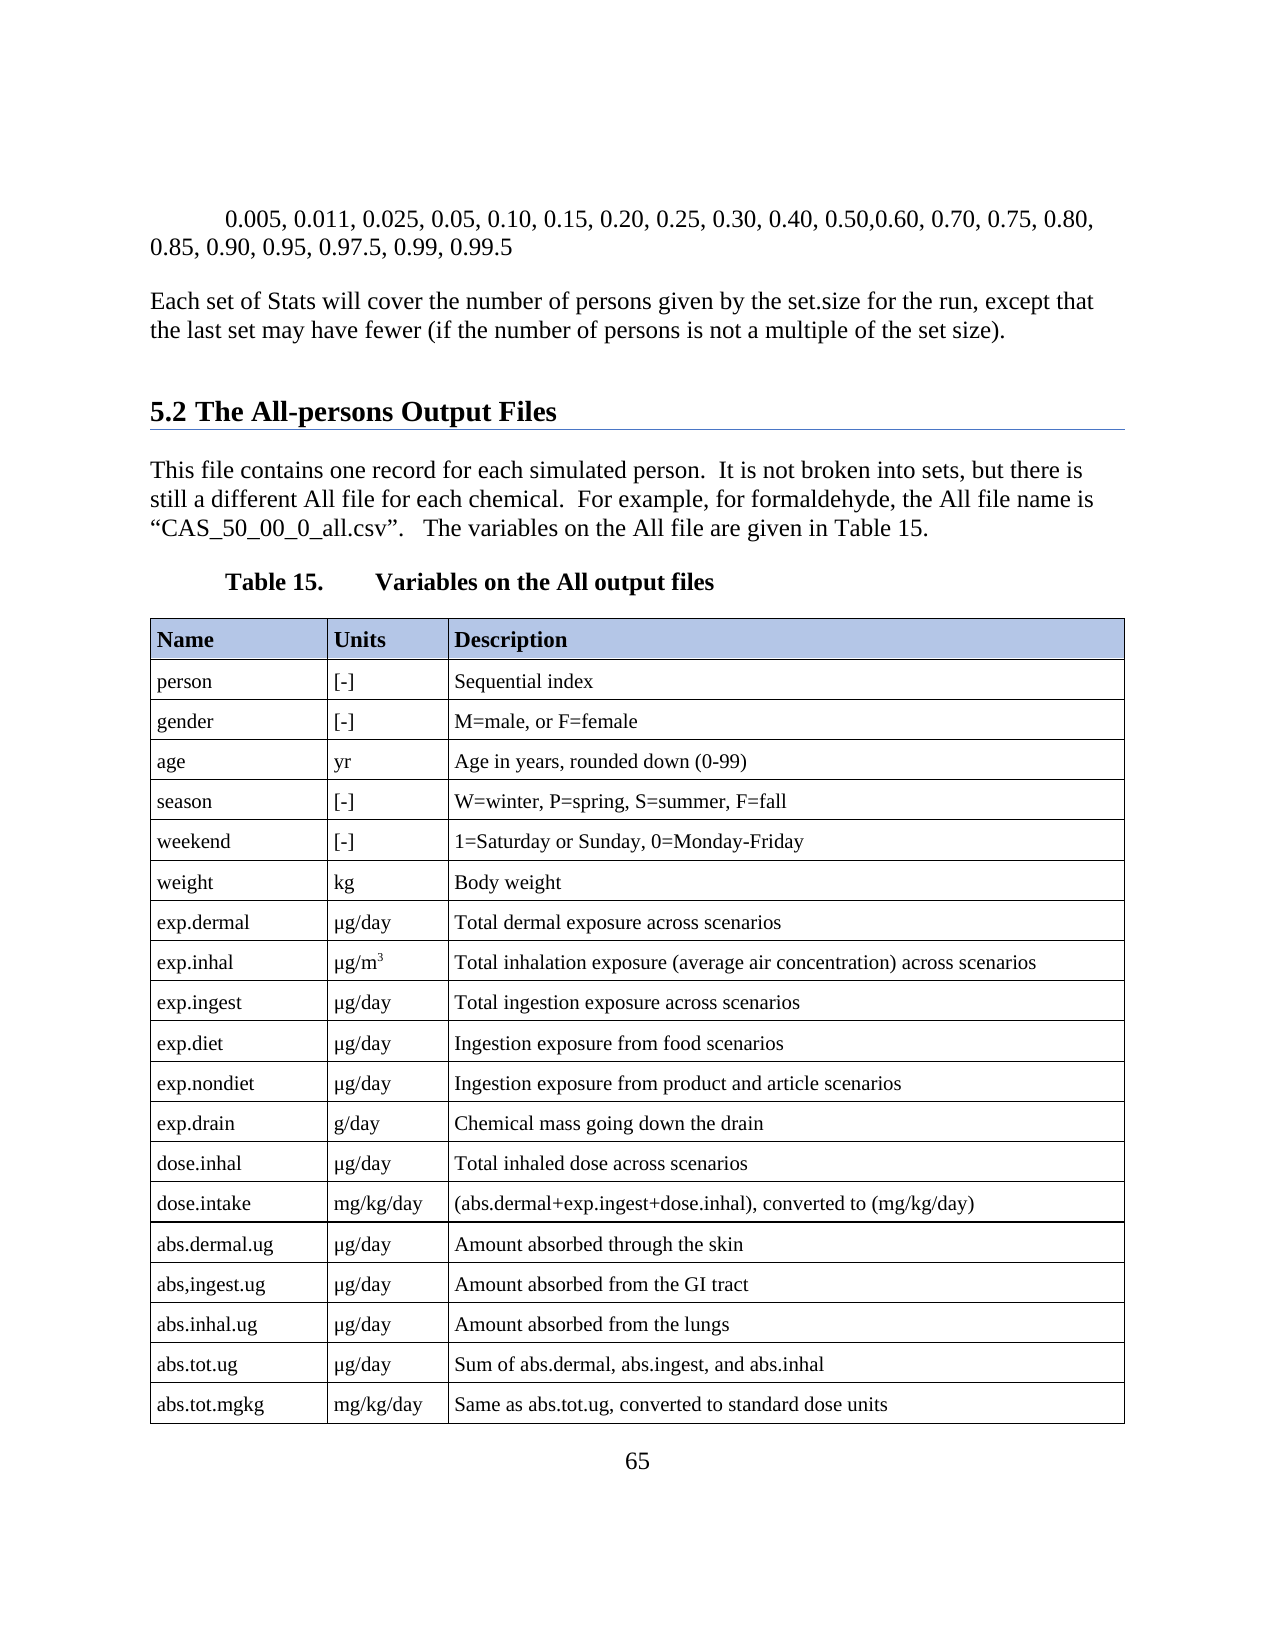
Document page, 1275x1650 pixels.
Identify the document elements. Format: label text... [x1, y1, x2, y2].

table_cell μg/day [328, 1263, 448, 1302]
table_cell [-] [328, 820, 448, 859]
table_cell [-] [328, 780, 448, 819]
table_cell gender [151, 700, 327, 739]
table_cell 1=Saturday or Sunday, 0=Monday-Friday [449, 820, 1124, 859]
table_cell μg/day [328, 1142, 448, 1181]
table_cell mg/kg/day [328, 1182, 448, 1221]
table_cell abs.inhal.ug [151, 1303, 327, 1342]
table_cell g/day [328, 1102, 448, 1141]
table_cell kg [328, 861, 448, 900]
table_cell exp.drain [151, 1102, 327, 1141]
table_cell abs.tot.mgkg [151, 1383, 327, 1422]
table_cell Ingestion exposure from food scenarios [449, 1021, 1124, 1061]
table_cell M=male, or F=female [449, 700, 1124, 739]
table_cell Chemical mass going down the drain [449, 1102, 1124, 1141]
table_cell W=winter, P=spring, S=summer, F=fall [449, 780, 1124, 819]
table_cell yr [328, 740, 448, 779]
table_cell Amount absorbed from the GI tract [449, 1263, 1124, 1302]
table_cell Sum of abs.dermal, abs.ingest, and abs.inhal [449, 1343, 1124, 1382]
table_cell dose.intake [151, 1182, 327, 1221]
text This file contains one record for each simulated person. It is not broken into sets, but there is still a different All file for each chemical. For example, for formaldehyde, the All file name is “CAS_50_00_0_all.csv”. The variables on the All file are given in Table 15. [150, 455, 1125, 542]
table_cell person [151, 660, 327, 699]
table_cell weight [151, 861, 327, 900]
table_cell μg/m3 [328, 941, 448, 980]
table_cell [-] [328, 700, 448, 739]
table_cell Amount absorbed from the lungs [449, 1303, 1124, 1342]
table_cell abs,ingest.ug [151, 1263, 327, 1302]
table_cell μg/day [328, 1223, 448, 1262]
table_cell dose.inhal [151, 1142, 327, 1181]
table_cell Total inhalation exposure (average air concentration) across scenarios [449, 941, 1124, 980]
table_cell (abs.dermal+exp.ingest+dose.inhal), converted to (mg/kg/day) [449, 1182, 1124, 1221]
table_cell age [151, 740, 327, 779]
table_cell Sequential index [449, 660, 1124, 699]
table_cell exp.ingest [151, 981, 327, 1020]
table_cell exp.nondiet [151, 1062, 327, 1101]
text Each set of Stats will cover the number of persons given by the set.size for the run, except that the last set may have fewer (if the number of persons is not a multiple of the set size). [150, 286, 1125, 344]
table_cell μg/day [328, 1062, 448, 1101]
table_cell season [151, 780, 327, 819]
table_cell abs.tot.ug [151, 1343, 327, 1382]
table_cell μg/day [328, 1021, 448, 1061]
text Variables on the All output files [225, 567, 1125, 595]
table_cell Body weight [449, 861, 1124, 900]
table_header Units [328, 619, 448, 658]
table_cell μg/day [328, 981, 448, 1020]
table_cell Ingestion exposure from product and article scenarios [449, 1062, 1124, 1101]
table_cell exp.diet [151, 1021, 327, 1061]
table_cell Amount absorbed through the skin [449, 1223, 1124, 1262]
table_cell exp.dermal [151, 901, 327, 940]
table_cell [-] [328, 660, 448, 699]
table_cell Total inhaled dose across scenarios [449, 1142, 1124, 1181]
table_cell abs.dermal.ug [151, 1223, 327, 1262]
table_cell Total dermal exposure across scenarios [449, 901, 1124, 940]
table_cell exp.inhal [151, 941, 327, 980]
table_cell μg/day [328, 901, 448, 940]
table_header Description [449, 619, 1124, 658]
table_cell μg/day [328, 1303, 448, 1342]
table_cell mg/kg/day [328, 1383, 448, 1422]
table_header Name [151, 619, 327, 658]
text 0.005, 0.011, 0.025, 0.05, 0.10, 0.15, 0.20, 0.25, 0.30, 0.40, 0.50,0.60, 0.70, 0.75, 0.80, 0.85, 0.90, 0.95, 0.97.5, 0.99, 0.99.5 [150, 204, 1125, 261]
table_cell Total ingestion exposure across scenarios [449, 981, 1124, 1020]
table_cell Age in years, rounded down (0-99) [449, 740, 1124, 779]
table_cell μg/day [328, 1343, 448, 1382]
table_cell weekend [151, 820, 327, 859]
table_cell Same as abs.tot.ug, converted to standard dose units [449, 1383, 1124, 1422]
subtitle The All-persons Output Files [150, 394, 1125, 429]
